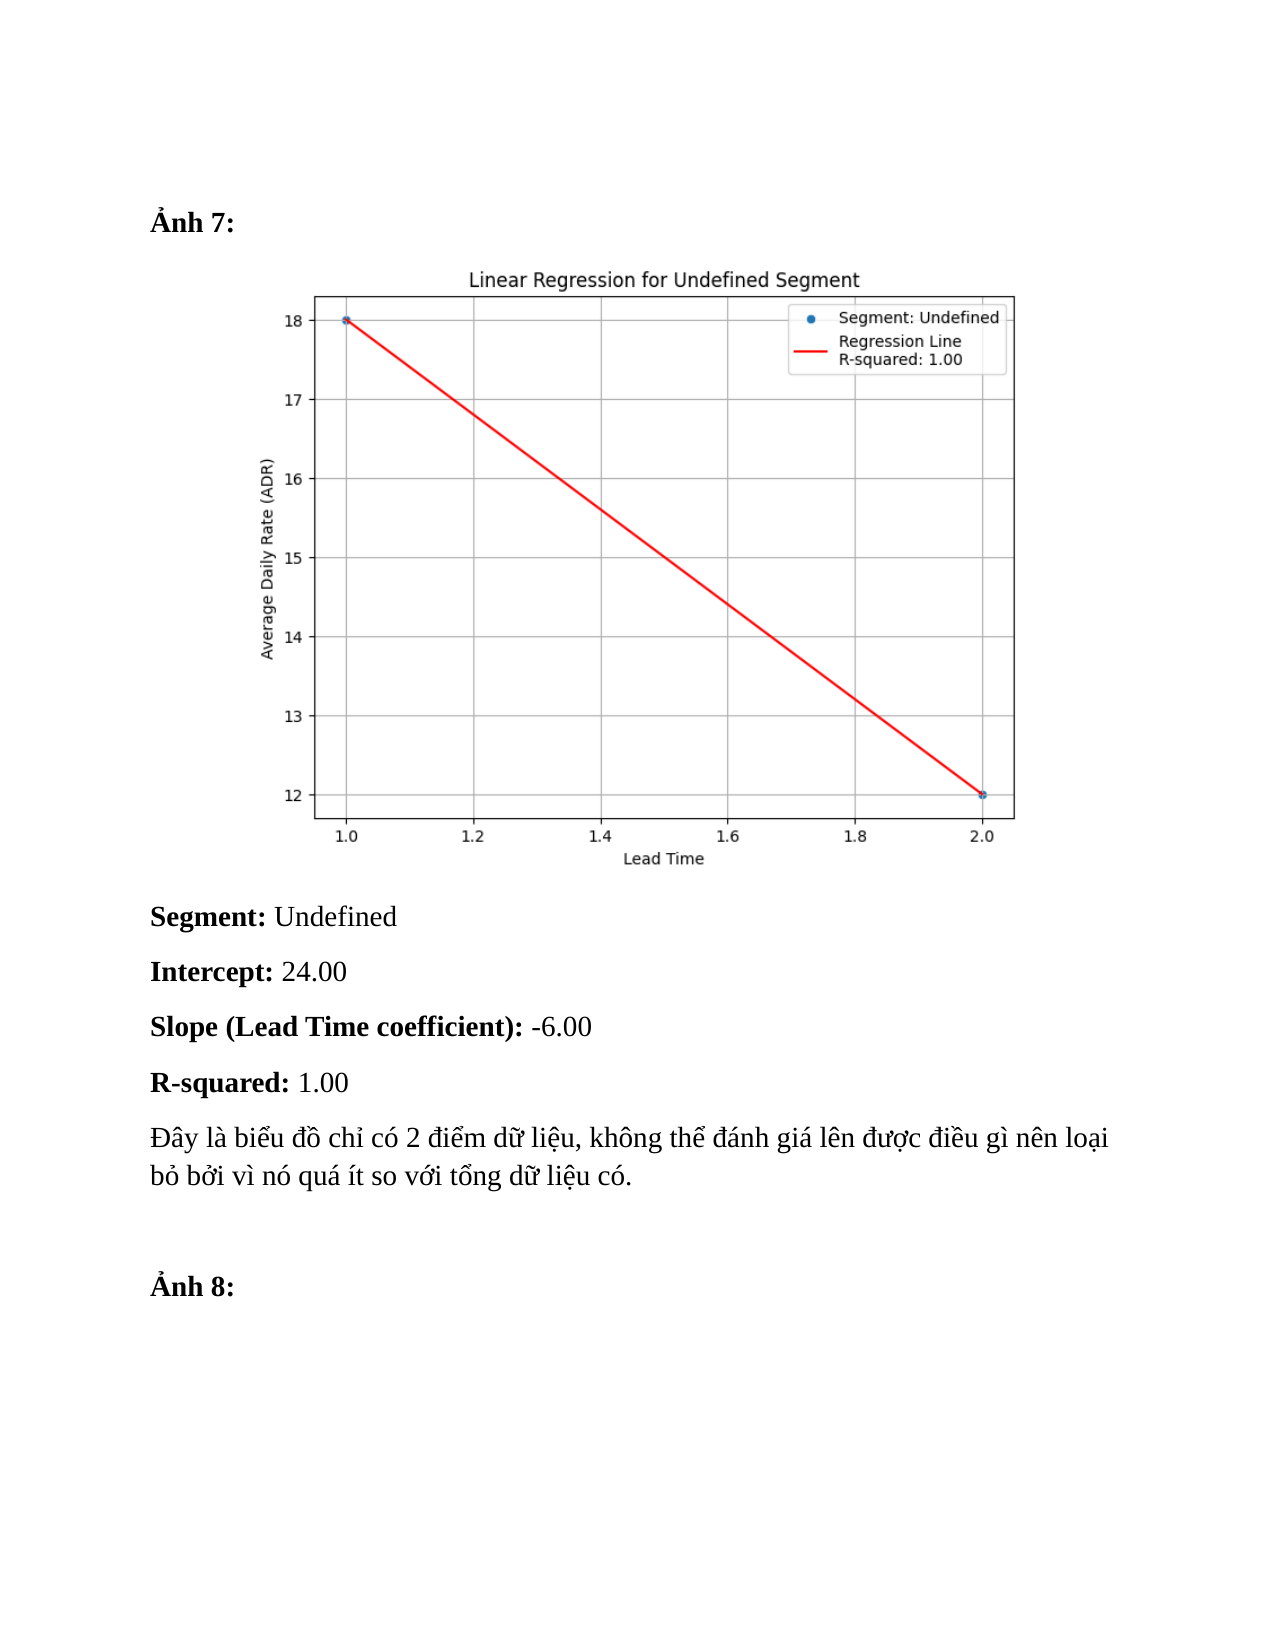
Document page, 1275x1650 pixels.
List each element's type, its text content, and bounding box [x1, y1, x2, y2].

text R-squared: 1.00 [150, 1065, 1125, 1098]
text Segment: Undefined [150, 899, 1125, 933]
picture [250, 260, 1025, 878]
text Ảnh 7: [150, 205, 1125, 239]
text Slope (Lead Time coefficient): -6.00 [150, 1009, 1125, 1043]
text Đây là biểu đồ chỉ có 2 điểm dữ liệu, không thể đánh giá lên được điều gì nên loại bỏ bởi vì nó quá ít so với tổng dữ liệu có. [150, 1120, 1125, 1192]
text Ảnh 8: [150, 1269, 1125, 1302]
text Intercept: 24.00 [150, 954, 1125, 988]
